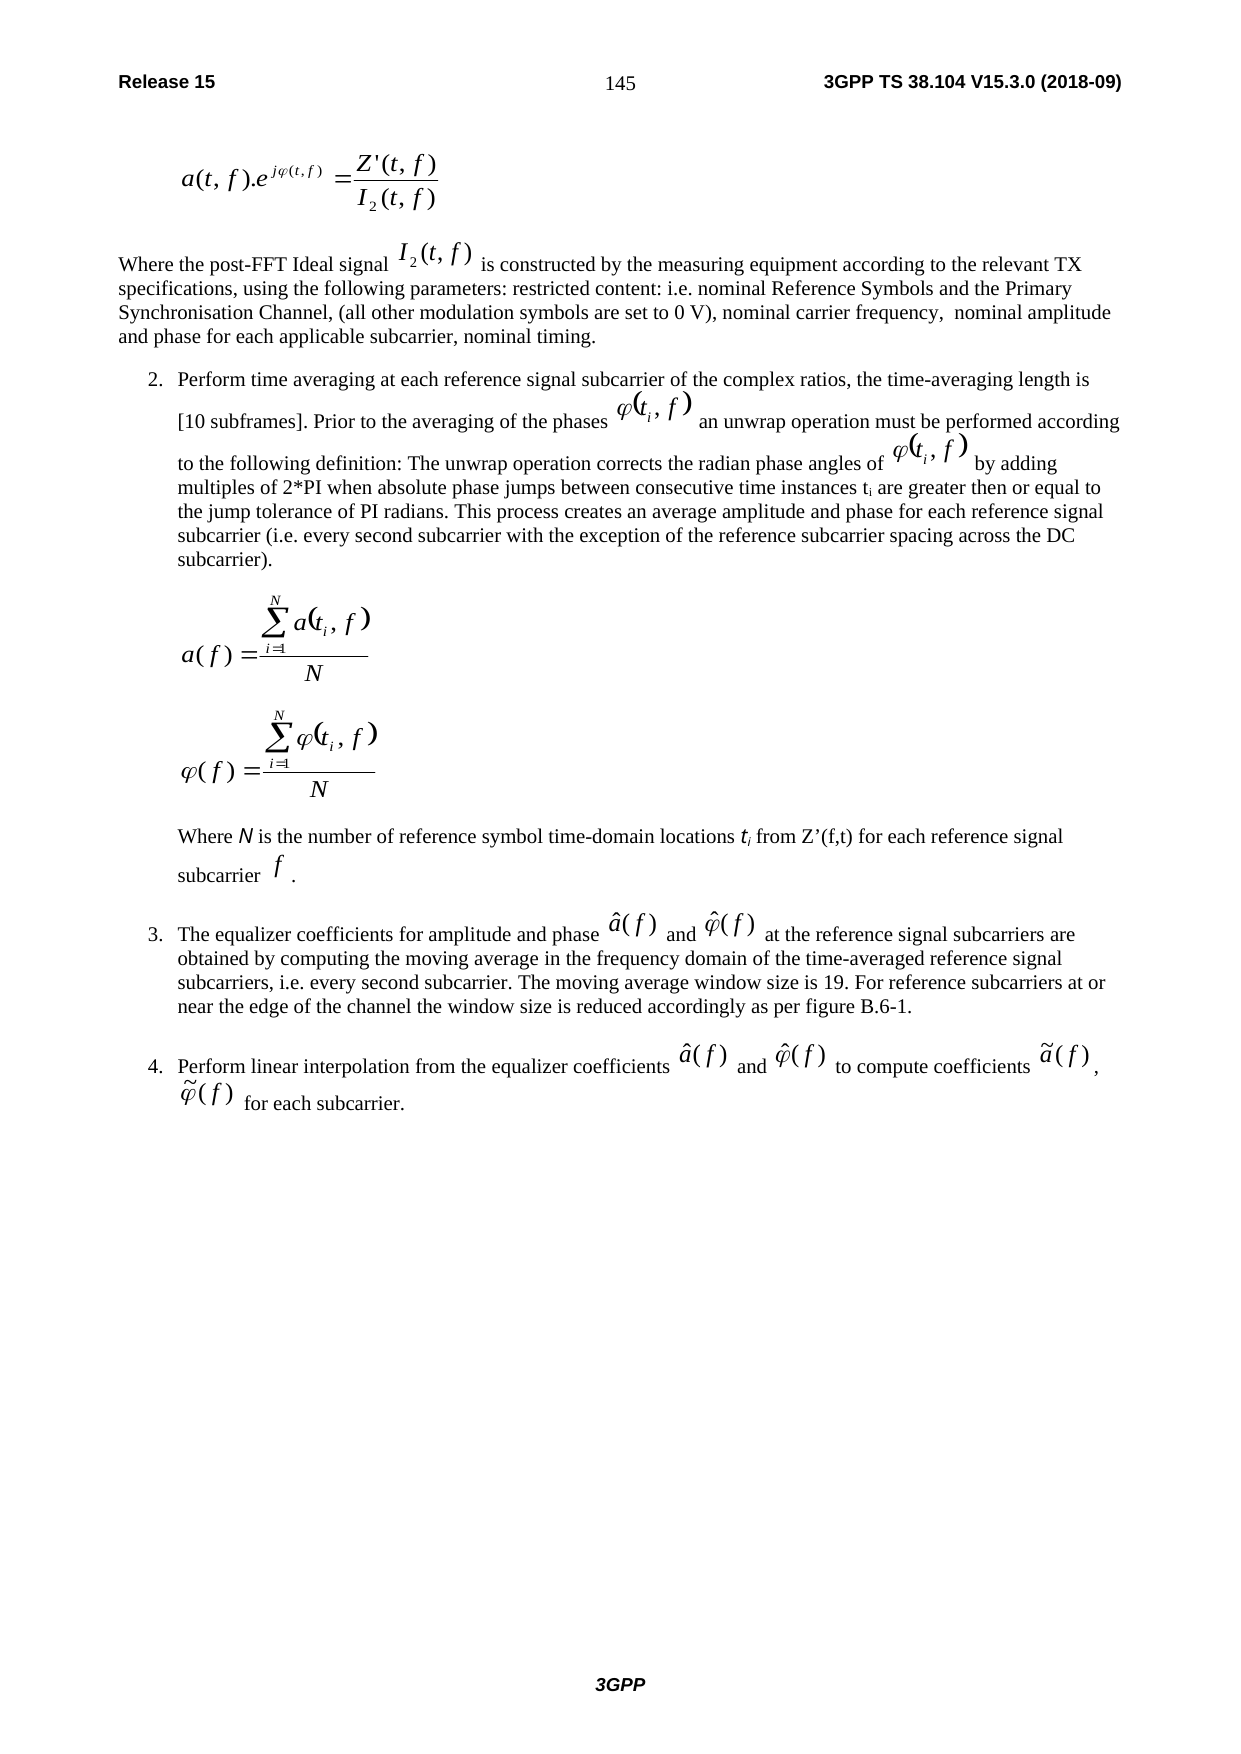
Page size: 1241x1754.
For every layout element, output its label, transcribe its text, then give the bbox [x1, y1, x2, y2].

text Where N is the number of reference symbol time-domain locations ti from Z’(f,t) for each reference signal subcarrier . [148, 821, 1122, 887]
text 2. Perform time averaging at each reference signal subcarrier of the complex ratios, the time-averaging length is [10 subframes]. Prior to the averaging of the phases an unwrap operation must be performed according to the following definition: The unwrap operation corrects the radian phase angles of by adding multiples of 2*PI when absolute phase jumps between consecutive time instances ti are greater then or equal to the jump tolerance of PI radians. This process creates an average amplitude and phase for each reference signal subcarrier (i.e. every second subcarrier with the exception of the reference subcarrier spacing across the DC subcarrier). [148, 367, 1122, 571]
text 3. The equalizer coefficients for amplitude and phase and at the reference signal subcarriers are obtained by computing the moving average in the frequency domain of the time-averaged reference signal subcarriers, i.e. every second subcarrier. The moving average window size is 19. For reference subcarriers at or near the edge of the channel the window size is reduced accordingly as per figure B.6-1. [148, 906, 1122, 1018]
text 4. Perform linear interpolation from the equalizer coefficients and to compute coefficients , for each subcarrier. [148, 1037, 1122, 1115]
text Where the post-FFT Ideal signal is constructed by the measuring equipment according to the relevant TX specifications, using the following parameters: restricted content: i.e. nominal Reference Symbols and the Primary Synchronisation Channel, (all other modulation symbols are set to 0 V), nominal carrier frequency, nominal amplitude and phase for each applicable subcarrier, nominal timing. [118, 235, 1122, 348]
